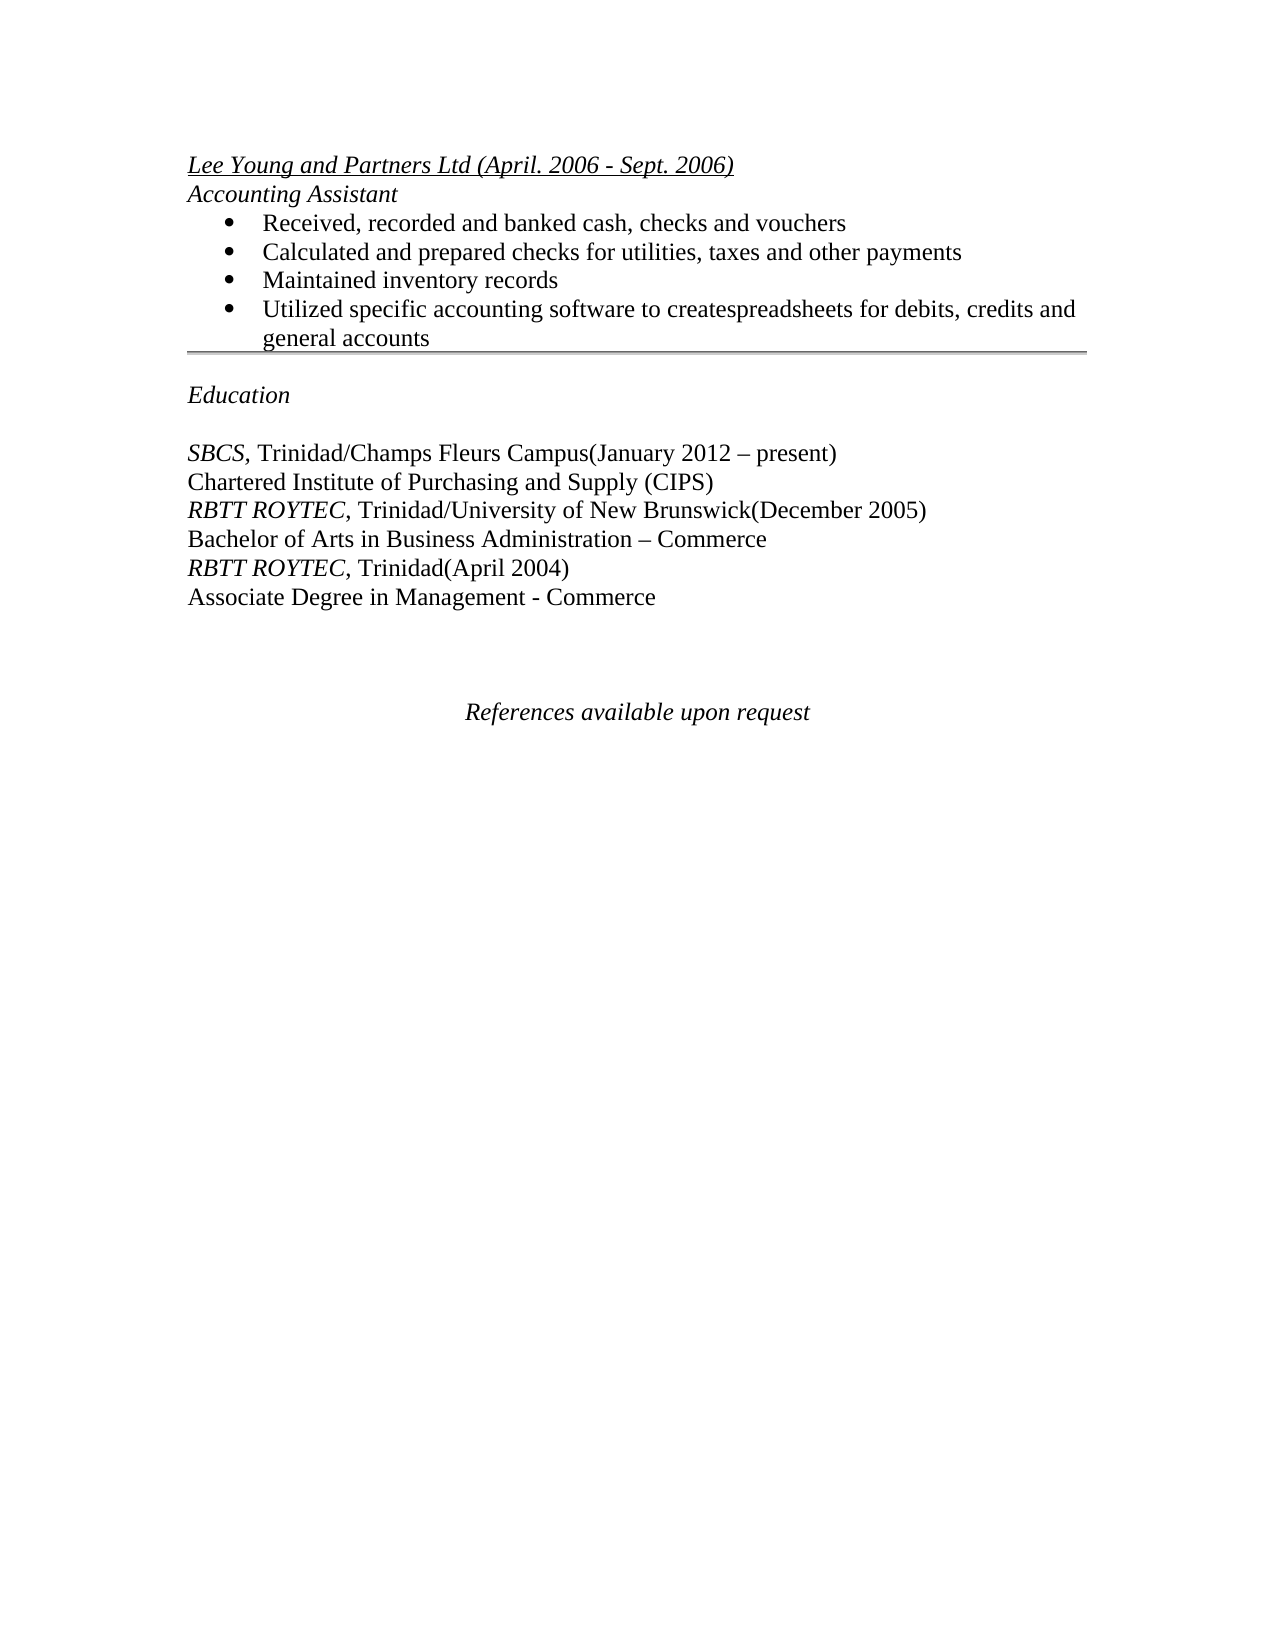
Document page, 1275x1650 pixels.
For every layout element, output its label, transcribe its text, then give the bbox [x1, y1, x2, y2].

list Utilized specific accounting software to createspreadsheets for debits, credits and general accounts [225, 294, 1087, 351]
text Lee Young and Partners Ltd (April. 2006 - Sept. 2006) [187, 150, 1087, 179]
text RBTT ROYTEC, Trinidad(April 2004) Associate Degree in Management - Commerce [187, 553, 1087, 611]
text SBCS, Trinidad/Champs Fleurs Campus(January 2012 – present) Chartered Institute of Purchasing and Supply (CIPS) [187, 438, 1087, 496]
text Accounting Assistant [187, 179, 1087, 208]
list Maintained inventory records [225, 265, 1087, 294]
text RBTT ROYTEC, Trinidad/University of New Brunswick(December 2005) Bachelor of Arts in Business Administration – Commerce [187, 496, 1087, 553]
picture [187, 351, 1087, 355]
text References available upon request [187, 697, 1087, 726]
list Calculated and prepared checks for utilities, taxes and other payments [225, 237, 1087, 265]
text Education [187, 381, 1087, 409]
list Received, recorded and banked cash, checks and vouchers [225, 208, 1087, 237]
